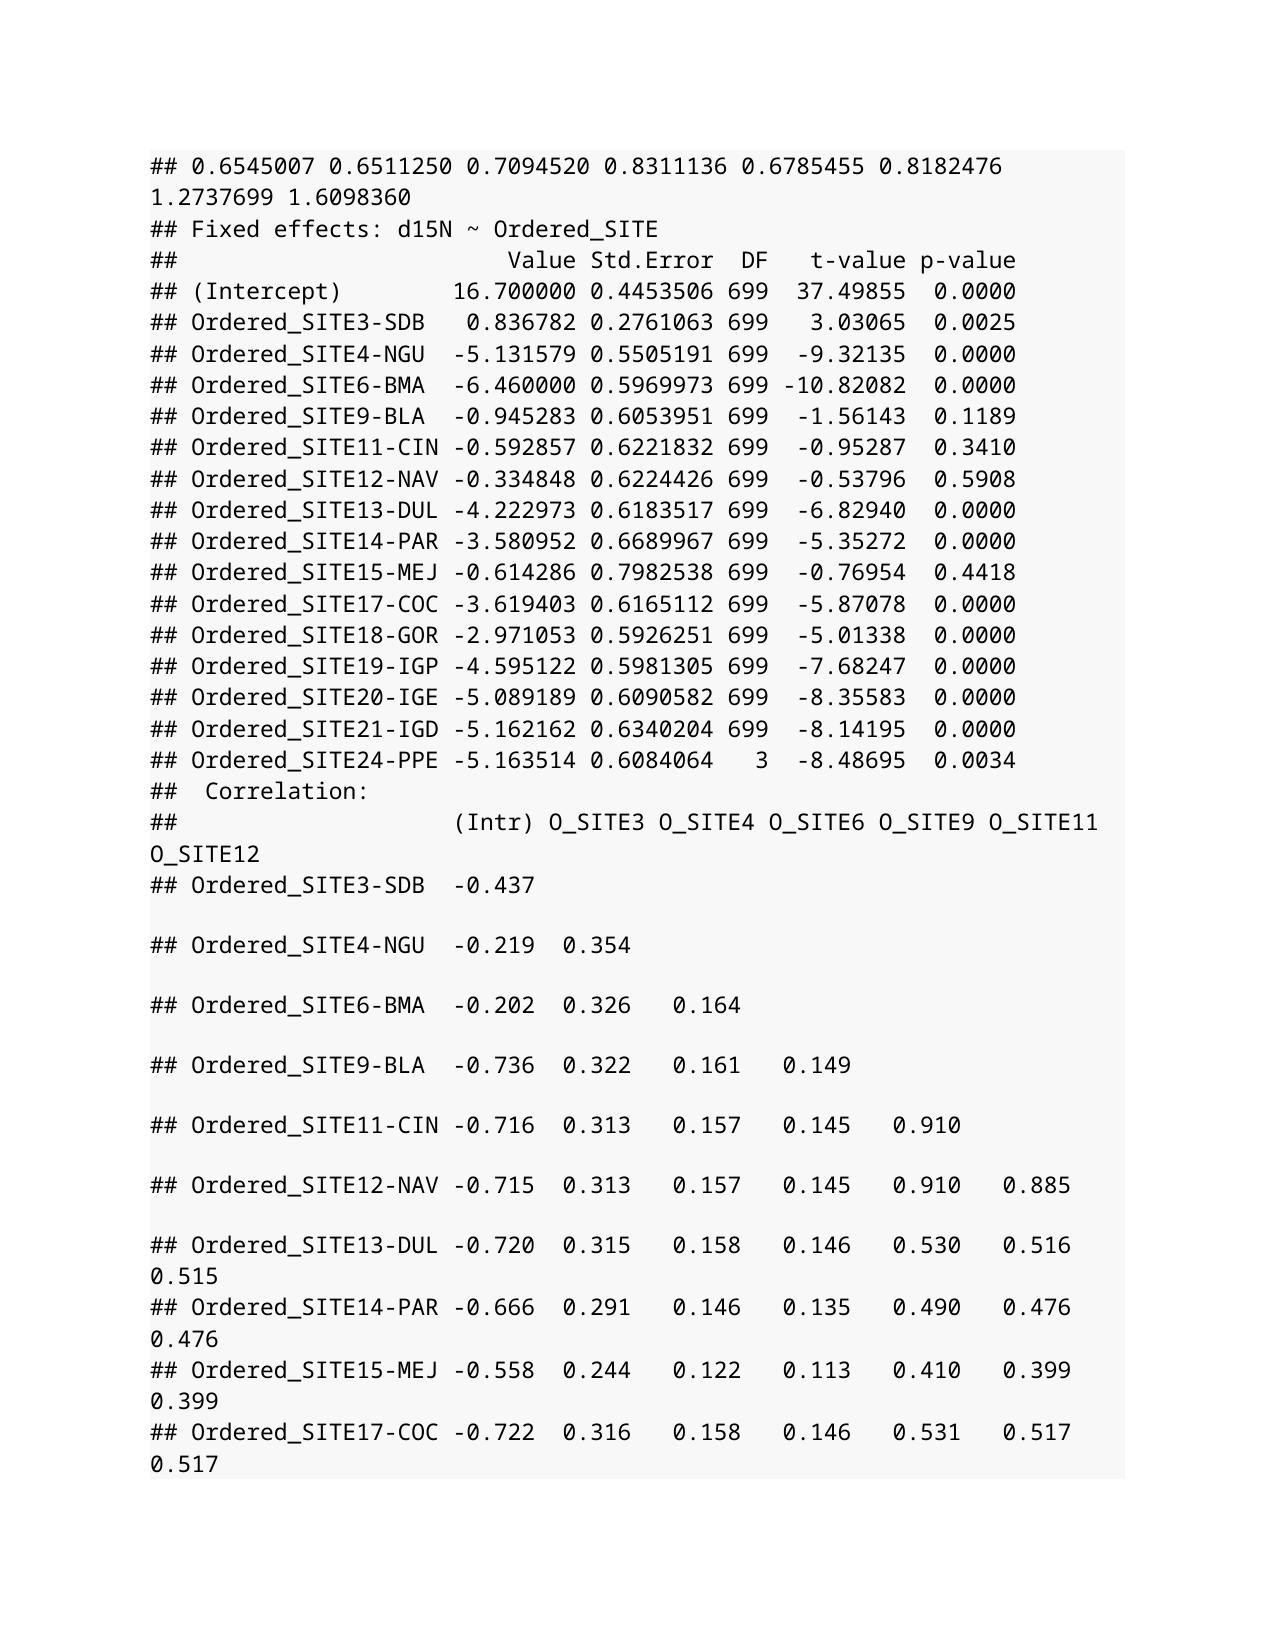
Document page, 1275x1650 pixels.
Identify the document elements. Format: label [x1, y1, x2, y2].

text [150, 150, 1125, 1479]
